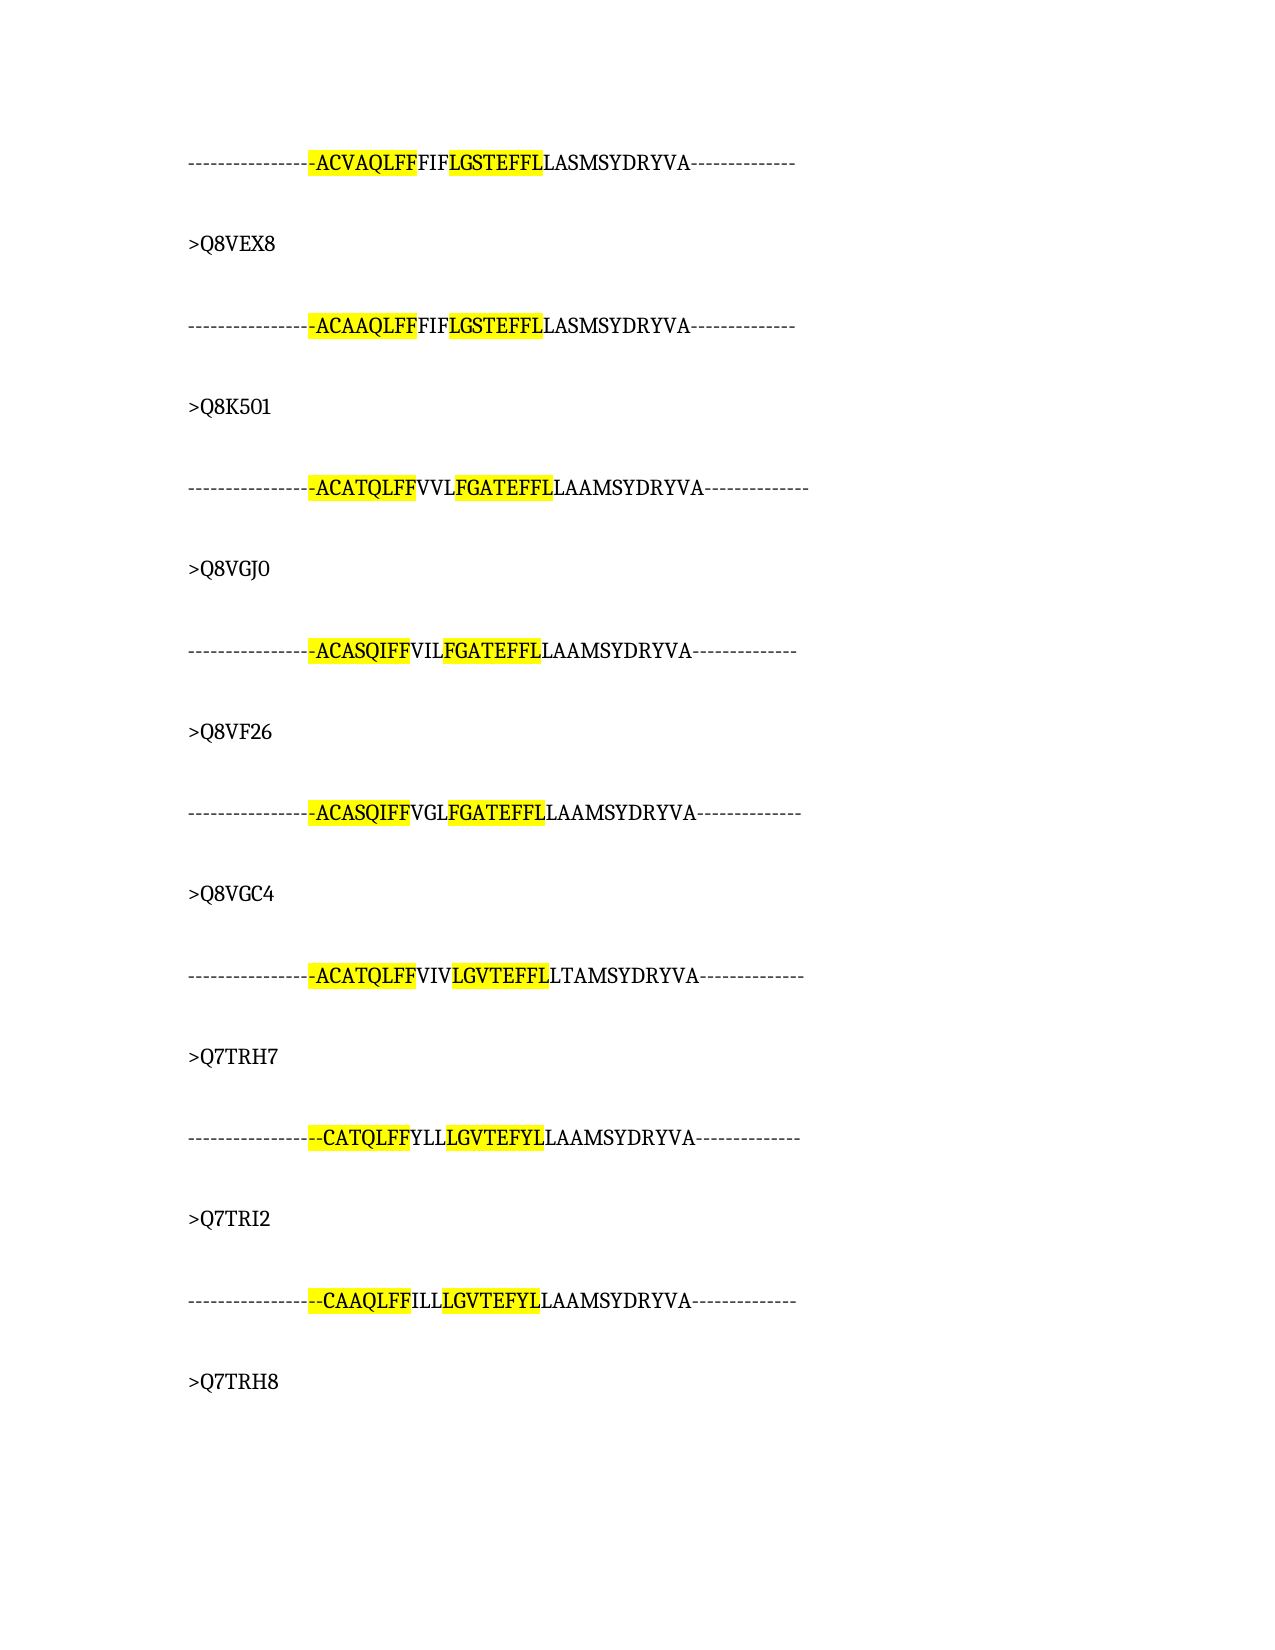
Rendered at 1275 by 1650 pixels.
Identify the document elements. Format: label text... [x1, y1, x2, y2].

text >Q8VGJ0 [187, 556, 1087, 613]
text >Q8VEX8 [187, 231, 1087, 288]
text >Q7TRH8 [187, 1369, 1087, 1425]
text >Q7TRH7 [187, 1044, 1087, 1100]
text >Q7TRI2 [187, 1206, 1087, 1263]
text -----------------ACAAQLFFFIFLGSTEFFLLASMSYDRYVA-------------- [187, 312, 1087, 369]
text ------------------CATQLFFYLLLGVTEFYLLAAMSYDRYVA-------------- [187, 1125, 1087, 1182]
text -----------------ACASQIFFVILFGATEFFLLAAMSYDRYVA-------------- [187, 637, 1087, 694]
text -----------------ACATQLFFVIVLGVTEFFLLTAMSYDRYVA-------------- [187, 962, 1087, 1019]
text -----------------ACASQIFFVGLFGATEFFLLAAMSYDRYVA-------------- [187, 800, 1087, 857]
text >Q8VGC4 [187, 881, 1087, 938]
text ------------------CAAQLFFILLLGVTEFYLLAAMSYDRYVA-------------- [187, 1287, 1087, 1344]
text -----------------ACVAQLFFFIFLGSTEFFLLASMSYDRYVA-------------- [187, 150, 1087, 207]
text >Q8K501 [187, 394, 1087, 450]
text >Q8VF26 [187, 719, 1087, 775]
text -----------------ACATQLFFVVLFGATEFFLLAAMSYDRYVA-------------- [187, 475, 1087, 532]
